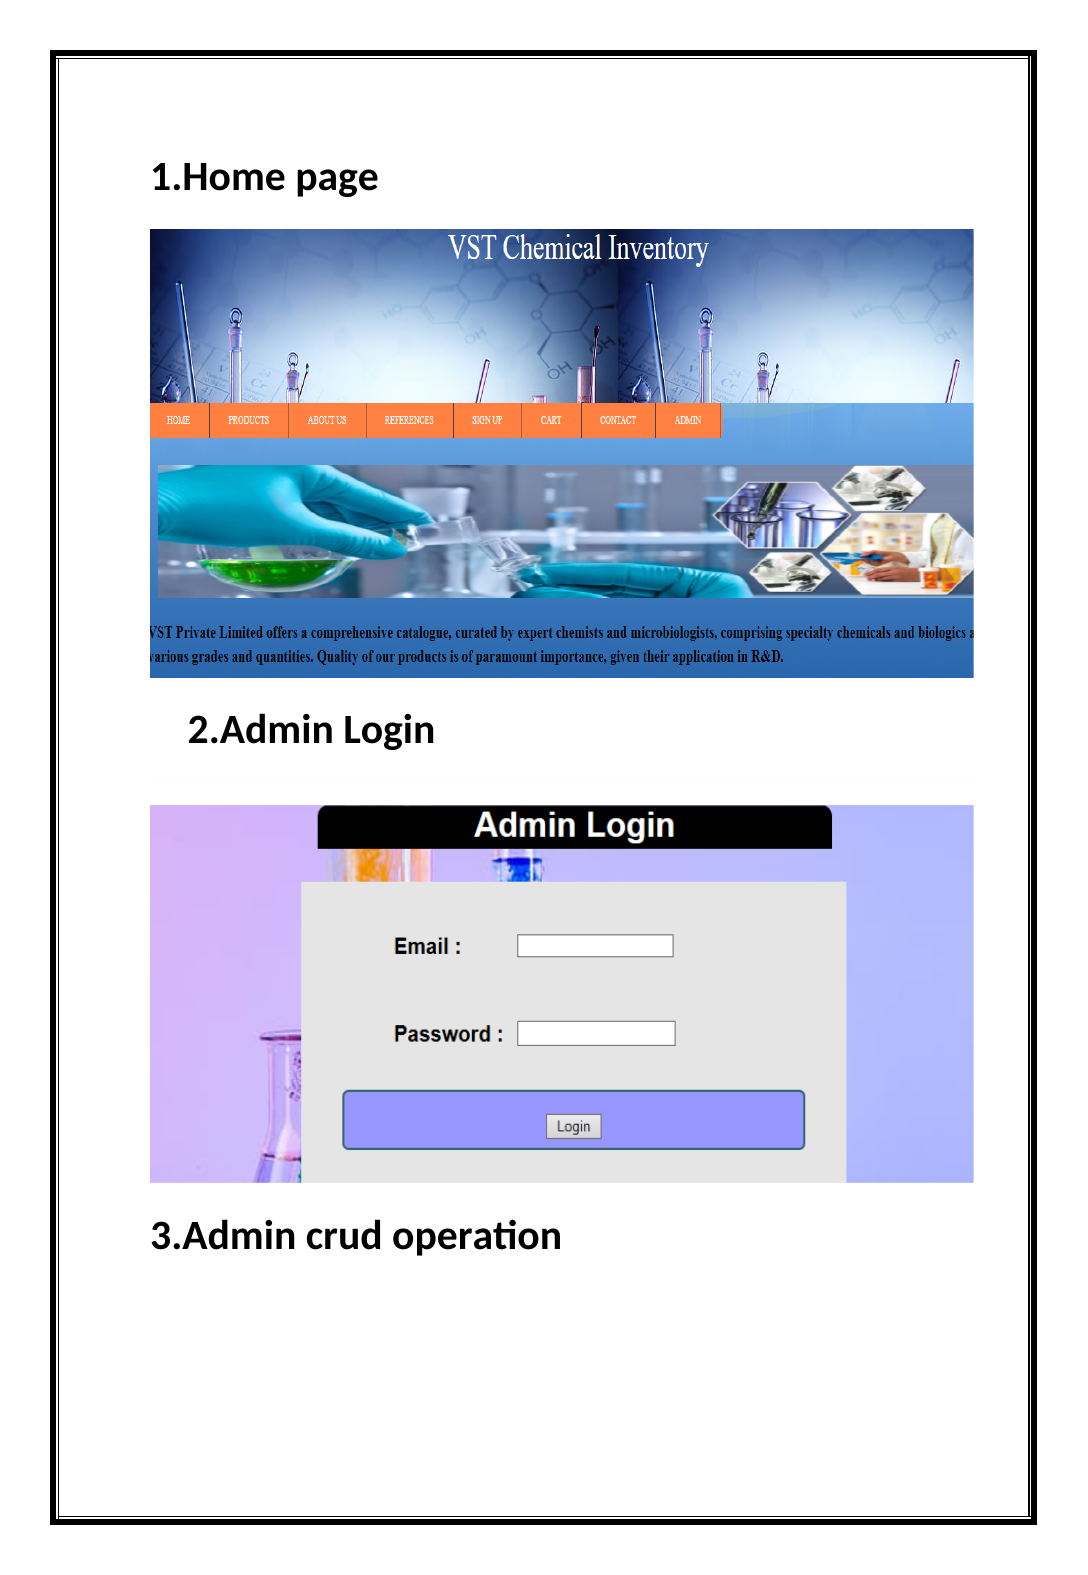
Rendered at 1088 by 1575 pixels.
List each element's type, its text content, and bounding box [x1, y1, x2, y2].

text 1.Home page [150, 150, 937, 201]
text 2.Admin Login [187, 703, 937, 754]
picture [150, 229, 974, 678]
text 3.Admin crud operation [150, 1209, 937, 1260]
picture [150, 782, 974, 1184]
